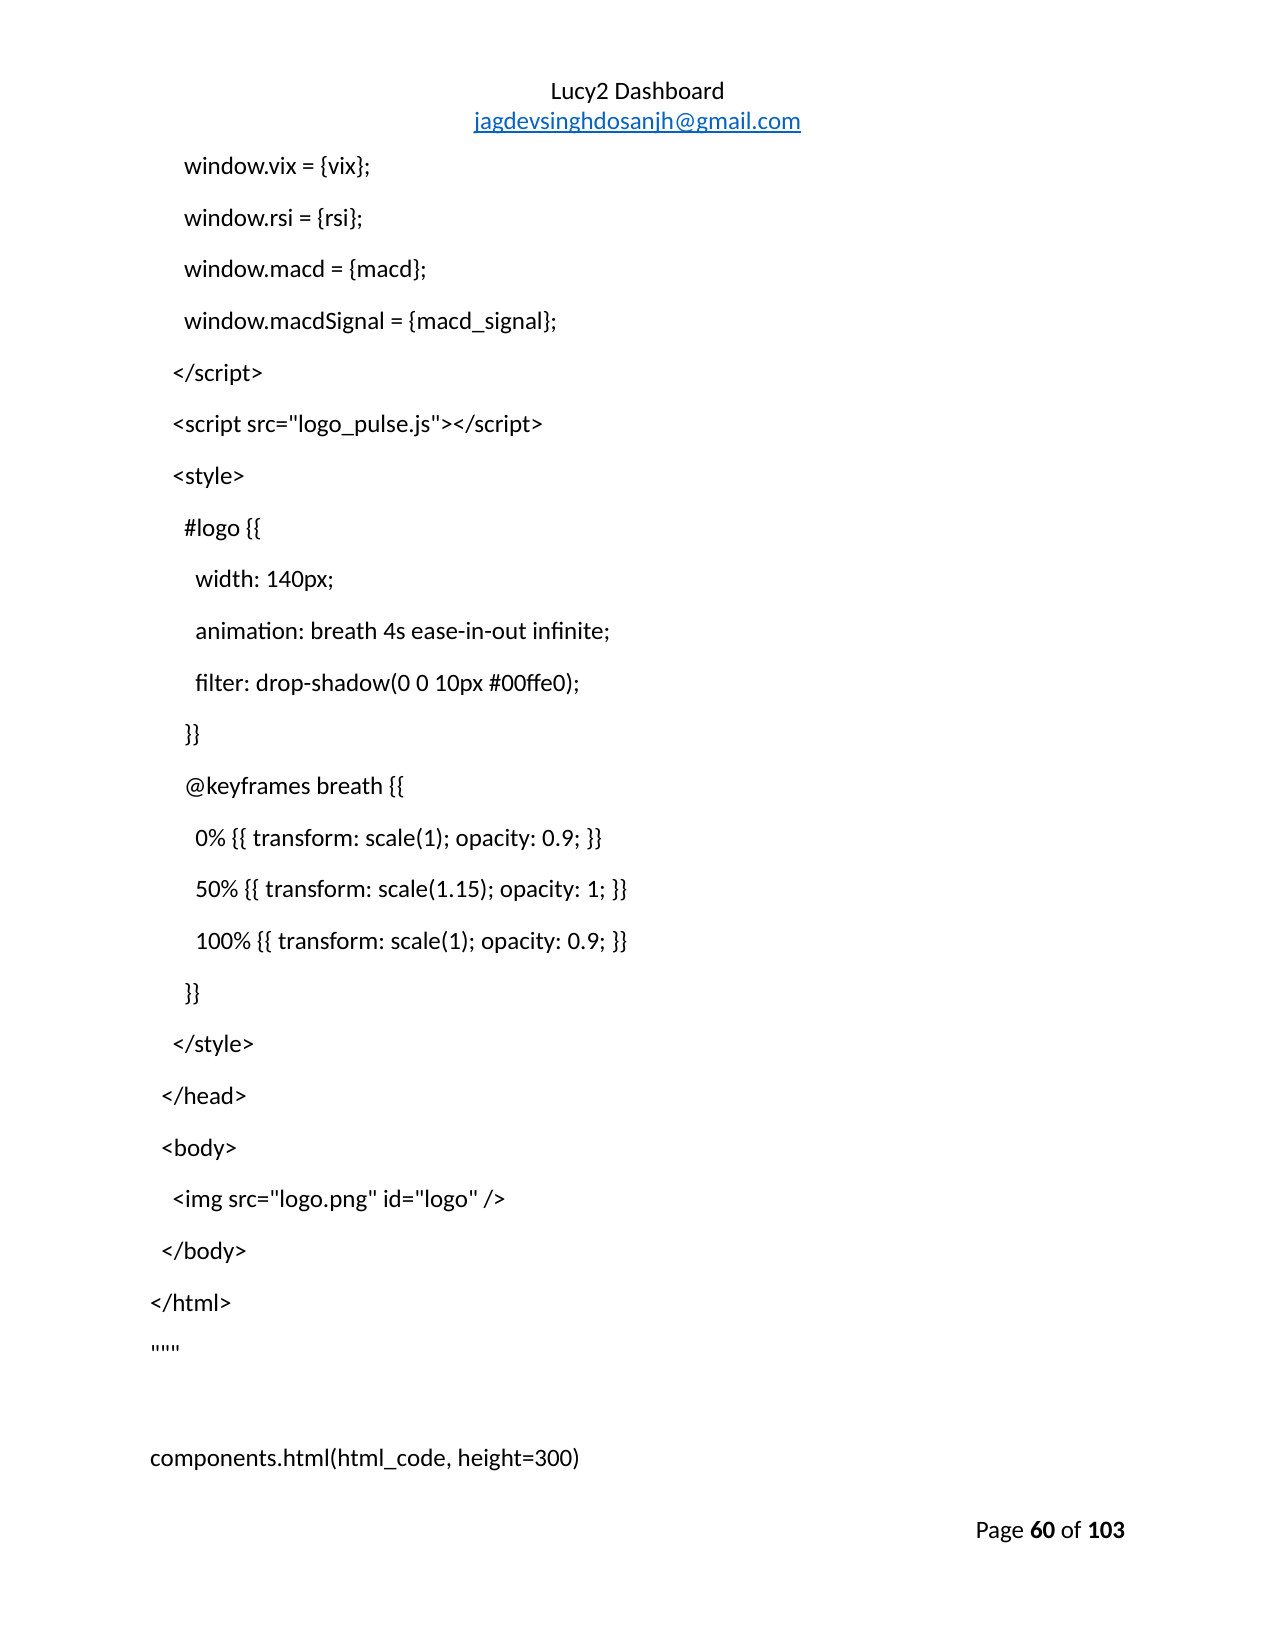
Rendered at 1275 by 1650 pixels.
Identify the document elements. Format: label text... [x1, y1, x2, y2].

text <style> [150, 460, 1125, 491]
text </head> [150, 1080, 1125, 1111]
text 100% {{ transform: scale(1); opacity: 0.9; }} [150, 925, 1125, 956]
text </style> [150, 1028, 1125, 1059]
text window.macd = {macd}; [150, 253, 1125, 284]
text """ [150, 1338, 1125, 1369]
text @keyframes breath {{ [150, 770, 1125, 801]
text }} [150, 718, 1125, 749]
text components.html(html_code, height=300) [150, 1442, 1125, 1472]
text <img src="logo.png" id="logo" /> [150, 1183, 1125, 1214]
text width: 140px; [150, 563, 1125, 594]
text 50% {{ transform: scale(1.15); opacity: 1; }} [150, 873, 1125, 904]
text </script> [150, 357, 1125, 387]
text 0% {{ transform: scale(1); opacity: 0.9; }} [150, 822, 1125, 852]
text window.vix = {vix}; [150, 150, 1125, 181]
text filter: drop-shadow(0 0 10px #00ffe0); [150, 667, 1125, 697]
text </body> [150, 1235, 1125, 1266]
text }} [150, 977, 1125, 1007]
text animation: breath 4s ease-in-out infinite; [150, 615, 1125, 646]
text </html> [150, 1287, 1125, 1317]
text #logo {{ [150, 512, 1125, 542]
text <body> [150, 1132, 1125, 1162]
text <script src="logo_pulse.js"></script> [150, 408, 1125, 439]
text window.rsi = {rsi}; [150, 202, 1125, 232]
text window.macdSignal = {macd_signal}; [150, 305, 1125, 336]
